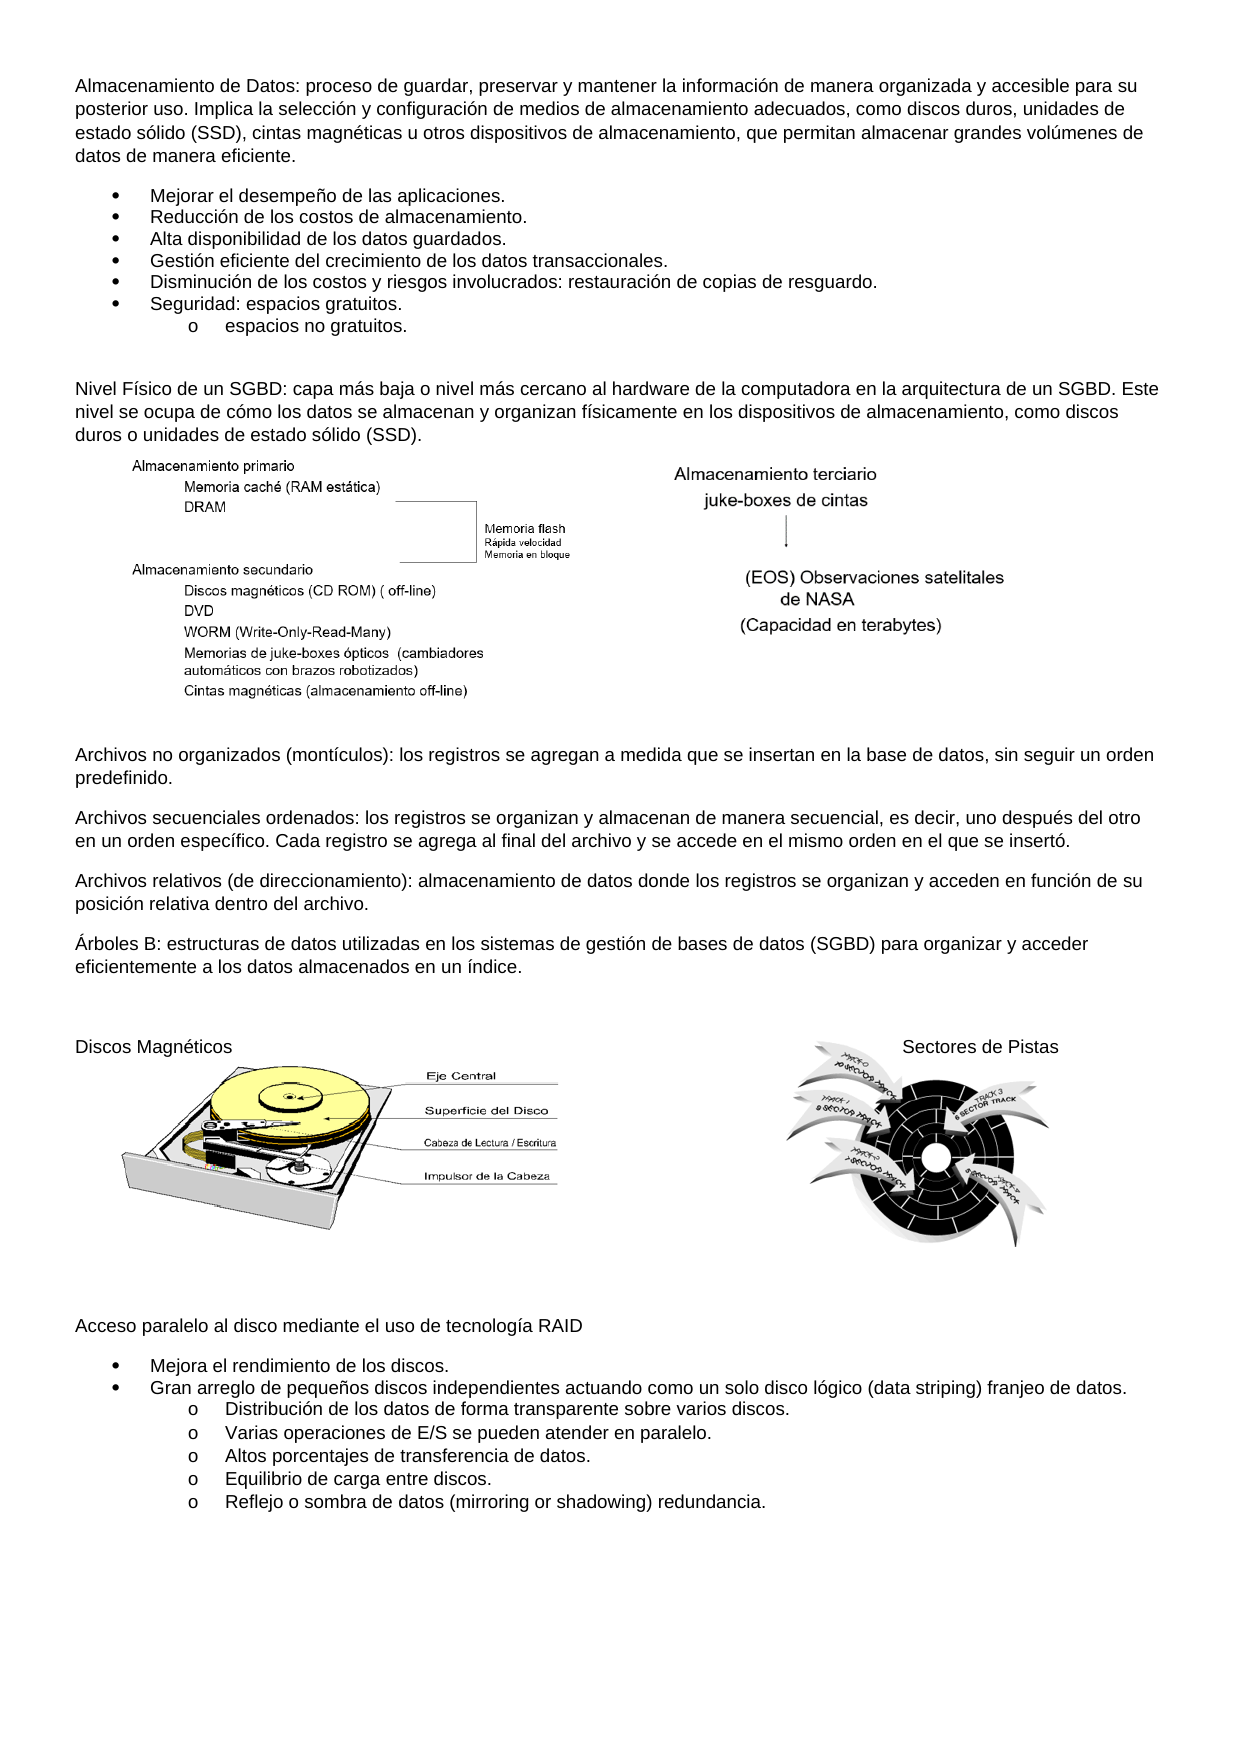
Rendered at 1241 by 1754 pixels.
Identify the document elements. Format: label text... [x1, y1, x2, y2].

list Seguridad: espacios gratuitos. [112, 293, 1165, 314]
list Gestión eficiente del crecimiento de los datos transaccionales. [112, 249, 1165, 271]
list Varias operaciones de E/S se pueden atender en paralelo. [187, 1421, 1165, 1445]
text Acceso paralelo al disco mediante el uso de tecnología RAID [75, 1315, 1165, 1337]
list Reflejo o sombra de datos (mirroring or shadowing) redundancia. [187, 1491, 1165, 1514]
list Distribución de los datos de forma transparente sobre varios discos. [187, 1398, 1165, 1421]
text Almacenamiento de Datos: proceso de guardar, preservar y mantener la información de manera organizada y accesible para su posterior uso. Implica la selección y configuración de medios de almacenamiento adecuados, como discos duros, unidades de estado sólido (SSD), cintas magnéticas u otros dispositivos de almacenamiento, que permitan almacenar grandes volúmenes de datos de manera eficiente. [75, 75, 1165, 166]
text Discos Magnéticos Sectores de Pistas [75, 1036, 1165, 1057]
list Gran arreglo de pequeños discos independientes actuando como un solo disco lógico (data striping) franjeo de datos. [112, 1377, 1165, 1398]
text Archivos secuenciales ordenados: los registros se organizan y almacenan de manera secuencial, es decir, uno después del otro en un orden específico. Cada registro se agrega al final del archivo y se accede en el mismo orden en el que se insertó. [75, 806, 1165, 851]
text Archivos relativos (de direccionamiento): almacenamiento de datos donde los registros se organizan y acceden en función de su posición relativa dentro del archivo. [75, 869, 1165, 914]
list Reducción de los costos de almacenamiento. [112, 206, 1165, 228]
list Altos porcentajes de transferencia de datos. [187, 1445, 1165, 1468]
picture [672, 464, 1004, 638]
list Mejora el rendimiento de los discos. [112, 1355, 1165, 1377]
text Árboles B: estructuras de datos utilizadas en los sistemas de gestión de bases de datos (SGBD) para organizar y acceder eficientemente a los datos almacenados en un índice. [75, 933, 1165, 977]
list espacios no gratuitos. [187, 314, 1165, 338]
text Nivel Físico de un SGBD: capa más baja o nivel más cercano al hardware de la computadora en la arquitectura de un SGBD. Este nivel se ocupa de cómo los datos se almacenan y organizan físicamente en los dispositivos de almacenamiento, como discos duros o unidades de estado sólido (SSD). [75, 378, 1165, 446]
list Mejorar el desempeño de las aplicaciones. [112, 184, 1165, 206]
picture [782, 1057, 1052, 1247]
picture [128, 458, 572, 701]
list Equilibrio de carga entre discos. [187, 1468, 1165, 1491]
list Alta disponibilidad de los datos guardados. [112, 228, 1165, 249]
list Disminución de los costos y riesgos involucrados: restauración de copias de resguardo. [112, 271, 1165, 293]
text Archivos no organizados (montículos): los registros se agregan a medida que se insertan en la base de datos, sin seguir un orden predefinido. [75, 743, 1165, 788]
picture [118, 1061, 562, 1234]
